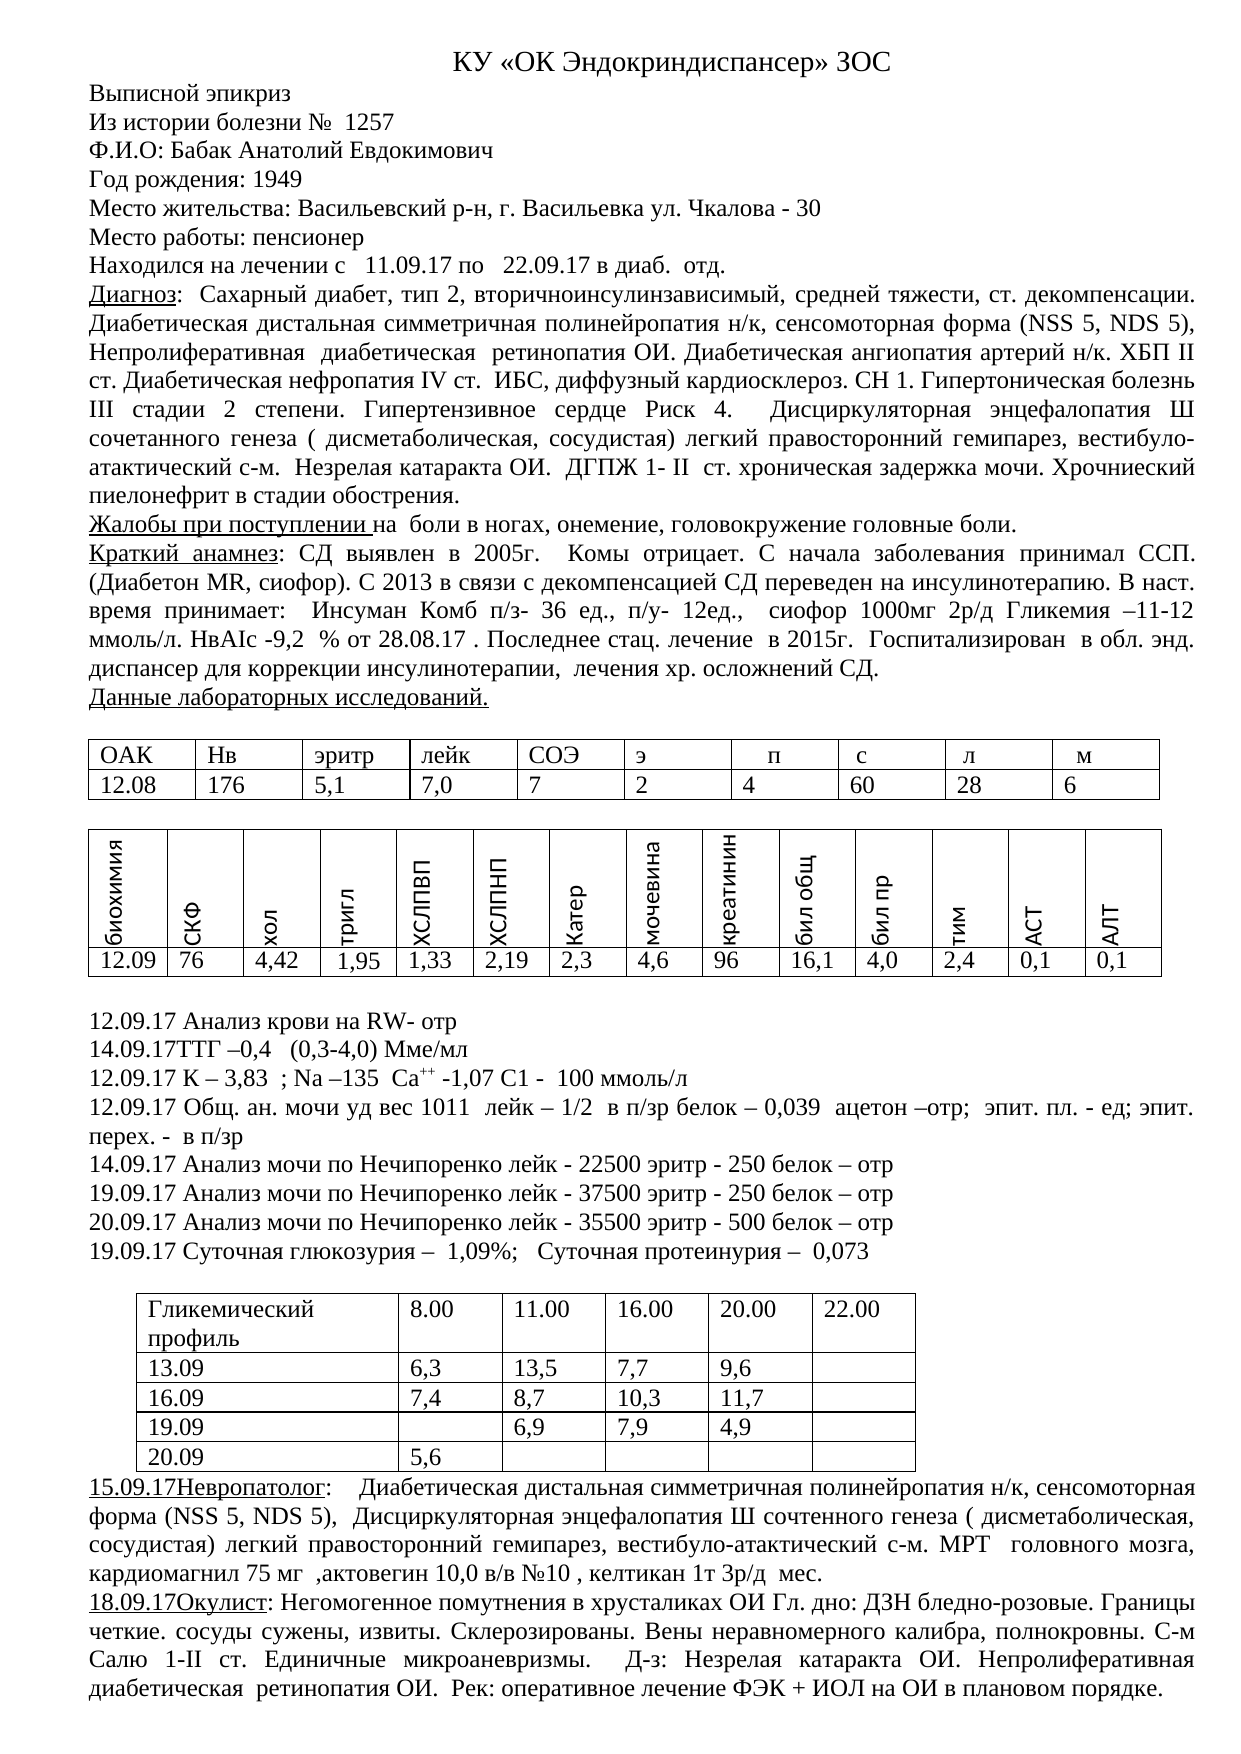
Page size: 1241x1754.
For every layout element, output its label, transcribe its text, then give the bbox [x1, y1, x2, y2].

table_cell [813, 1442, 915, 1471]
text 19.09.17 Анализ мочи по Нечипоренко лейк - 37500 эритр - 250 белок – отр [89, 1178, 1196, 1207]
table_header тим [933, 830, 1008, 947]
table_header 8.00 [399, 1294, 502, 1352]
table_cell 4,0 [856, 948, 932, 976]
table_header Гликемический профиль [137, 1294, 398, 1352]
table_header ОАК [89, 740, 195, 769]
table_header 20.00 [709, 1294, 812, 1352]
table_cell 2,4 [933, 948, 1008, 976]
table_cell 6,3 [399, 1353, 502, 1382]
table_cell 10,3 [606, 1383, 708, 1411]
text 19.09.17 Суточная глюкозурия – 1,09%; Суточная протеинурия – 0,073 [89, 1236, 1196, 1264]
subtitle Ф.И.О: Бабак Анатолий Евдокимович [89, 135, 1196, 164]
table_cell 4,6 [627, 948, 702, 976]
table_header э [625, 740, 731, 769]
table_cell [813, 1383, 915, 1411]
text Год рождения: 1949 [89, 164, 1196, 193]
table_cell 0,1 [1009, 948, 1085, 976]
text Диагноз: Сахарный диабет, тип 2, вторичноинсулинзависимый, ст. Диабетическая дистальная симметричная полинейропатия н/к, сенсомоторная форма (NSS 5, NDS 5), Непролиферативная диабетическая ретинопатия ОИ. Диабетическая ангиопатия артерий н/к. ХБП II ст. Диабетическая нефропатия IV ст. ИБС, диффузный кардиосклероз. СН 1. Гипертоническая болезнь III стадии 2 степени. Гипертензивное сердце Риск 4. Дисциркуляторная энцефалопатия Ш сочетанного генеза ( дисметаболическая, сосудистая) легкий правосторонний гемипарез, вестибуло-атактический с-м. Незрелая катаракта ОИ. ДГПЖ 1- II ст. хроническая задержка мочи. Хрочниеский пиелонефрит в стадии обострения. [89, 279, 1196, 509]
table_header м [1053, 740, 1159, 769]
table_header АЛТ [1086, 830, 1161, 947]
text 12.09.17 Анализ крови на RW- отр [89, 1006, 1196, 1034]
table_header эритр [303, 740, 409, 769]
table_cell 1,33 [397, 948, 473, 976]
text Находился на лечении с 11.09.17 по 22.09.17 в отд. [89, 250, 1196, 279]
table_header СОЭ [518, 740, 624, 769]
table_cell 13,5 [503, 1353, 605, 1382]
subtitle Из истории болезни № 1257 [89, 107, 1196, 135]
table_header Катер [550, 830, 626, 947]
table_cell 11,7 [709, 1383, 812, 1411]
table_cell 4,9 [709, 1413, 812, 1441]
table_header с [839, 740, 945, 769]
text 12.09.17 К – 3,83 ; Nа –135 Са++ -1,07 С1 - 100 ммоль/л [89, 1063, 1196, 1092]
table_header мочевина [627, 830, 702, 947]
table_cell 12.09 [89, 948, 167, 976]
table_cell [399, 1413, 502, 1441]
table_header Нв [196, 740, 302, 769]
table_cell 9,6 [709, 1353, 812, 1382]
table_header л [946, 740, 1052, 769]
table_header лейк [411, 740, 517, 769]
text Жалобы при поступлении на боли в ногах, онемение, головокружение головные боли. [89, 509, 1196, 538]
table_cell 7,9 [606, 1413, 708, 1441]
table_header бил общ [780, 830, 855, 947]
table_cell 12.08 [89, 770, 195, 799]
table_cell 176 [196, 770, 302, 799]
table_header АСТ [1009, 830, 1085, 947]
table_header ХСЛПНП [474, 830, 549, 947]
table_cell 7,0 [411, 770, 517, 799]
table_cell 6 [1053, 770, 1159, 799]
table_cell 8,7 [503, 1383, 605, 1411]
table_cell 7,4 [399, 1383, 502, 1411]
table_cell [503, 1442, 605, 1471]
table_header бил пр [856, 830, 932, 947]
text Краткий анамнез: СД выявлен в 2005г. Комы отрицает. С начала заболевания (Диабетон MR, сиофор). С 2013 в связи с декомпенсацией СД переведен на инсулинотерапию. В наст. время принимает: Инсуман Комб п/з- 36 ед., п/у- 12ед., сиофор 1000мг 2р/д Гликемия –11-12 ммоль/л. НвАIс -9,2 % от 28.08.17 . Последнее стац. лечение в 2015г. Госпитализирован в обл. энд. диспансер для коррекции инсулинотерапии, лечения хр. осложнений СД. [89, 538, 1196, 682]
text 14.09.17 Анализ мочи по Нечипоренко лейк - 22500 эритр - 250 белок – отр [89, 1149, 1196, 1178]
table_cell 19.09 [137, 1413, 398, 1441]
table_cell 1,95 [321, 948, 396, 976]
table_header 11.00 [503, 1294, 605, 1352]
table_cell 96 [703, 948, 779, 976]
table_header хол [244, 830, 320, 947]
table_cell 0,1 [1086, 948, 1161, 976]
table_cell 5,1 [303, 770, 409, 799]
table_cell 4,42 [244, 948, 320, 976]
table_cell 2,19 [474, 948, 549, 976]
table_cell 2,3 [550, 948, 626, 976]
table_cell 7 [518, 770, 624, 799]
table_cell 60 [839, 770, 945, 799]
table_header СКФ [168, 830, 243, 947]
text Место жительства: Васильевский р-н, г. Васильевка ул. Чкалова - 30 [89, 193, 1196, 222]
table_header 22.00 [813, 1294, 915, 1352]
table_cell [606, 1442, 708, 1471]
table_header тригл [321, 830, 396, 947]
text Данные лабораторных исследований. [89, 682, 1196, 710]
table_cell 13.09 [137, 1353, 398, 1382]
table_cell [709, 1442, 812, 1471]
table_header ХСЛПВП [397, 830, 473, 947]
table_cell 16.09 [137, 1383, 398, 1411]
table_cell 20.09 [137, 1442, 398, 1471]
table_cell 5,6 [399, 1442, 502, 1471]
table_cell 6,9 [503, 1413, 605, 1441]
table_cell 28 [946, 770, 1052, 799]
subtitle 12.09.17 Общ. ан. мочи уд вес 1011 лейк – 1/2 в п/зр белок – 0,039 ацетон –отр; эпит. пл. - ед; эпит. перех. - в п/зр [89, 1092, 1196, 1149]
table_header п [732, 740, 838, 769]
table_cell 76 [168, 948, 243, 976]
table_header биохимия [89, 830, 167, 947]
text 14.09.17ТТГ –0,4 (0,3-4,0) Мме/мл [89, 1034, 1196, 1063]
table_cell 16,1 [780, 948, 855, 976]
text 20.09.17 Анализ мочи по Нечипоренко лейк - 35500 эритр - 500 белок – отр [89, 1207, 1196, 1236]
table_cell 7,7 [606, 1353, 708, 1382]
table_cell [813, 1353, 915, 1382]
text Место работы: пенсионер [89, 222, 1196, 250]
subtitle Выписной эпикриз [89, 78, 1202, 107]
table_cell 4 [732, 770, 838, 799]
table_header креатинин [703, 830, 779, 947]
table_cell [813, 1413, 915, 1441]
table_header 16.00 [606, 1294, 708, 1352]
table_cell 2 [625, 770, 731, 799]
